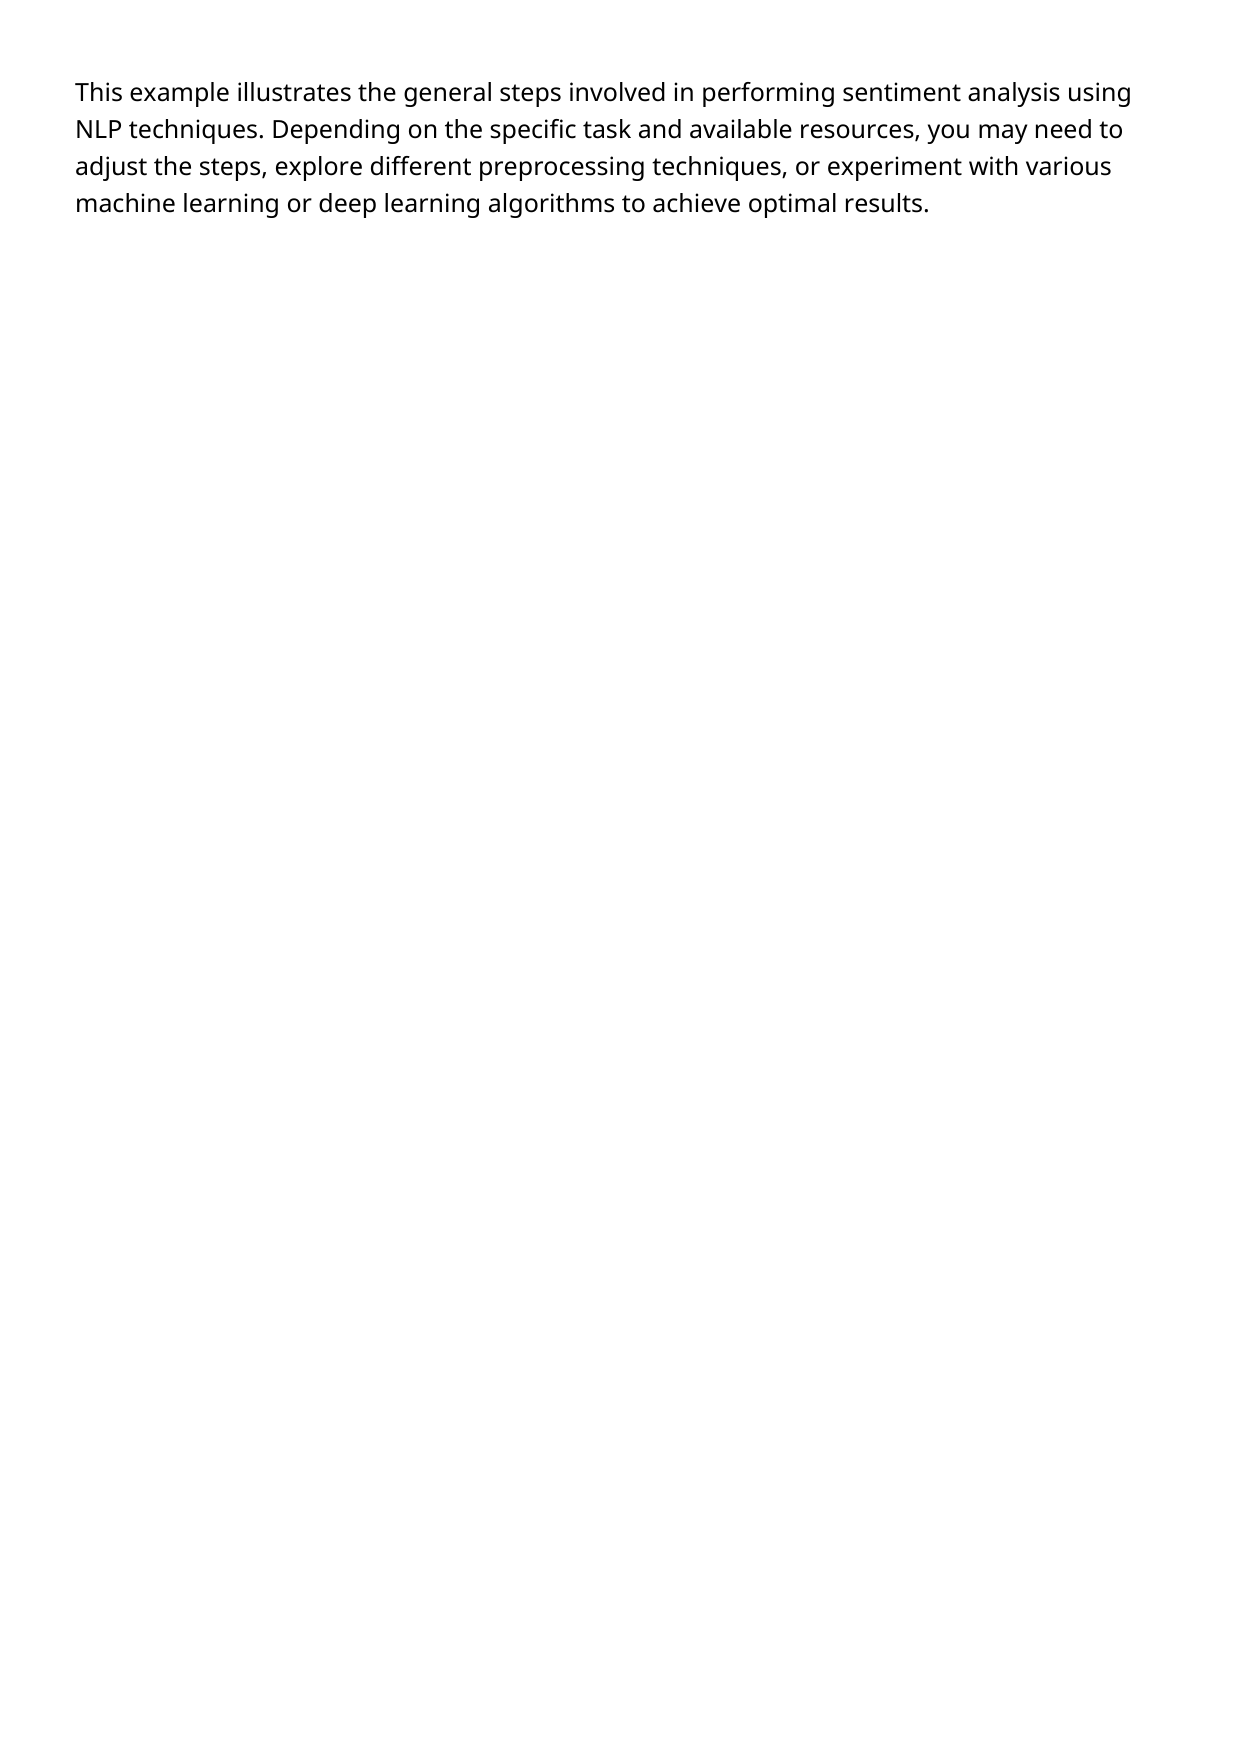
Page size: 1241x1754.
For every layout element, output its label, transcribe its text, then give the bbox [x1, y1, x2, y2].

text This example illustrates the general steps involved in performing sentiment analysis using NLP techniques. Depending on the specific task and available resources, you may need to adjust the steps, explore different preprocessing techniques, or experiment with various machine learning or deep learning algorithms to achieve optimal results. [75, 75, 1165, 219]
